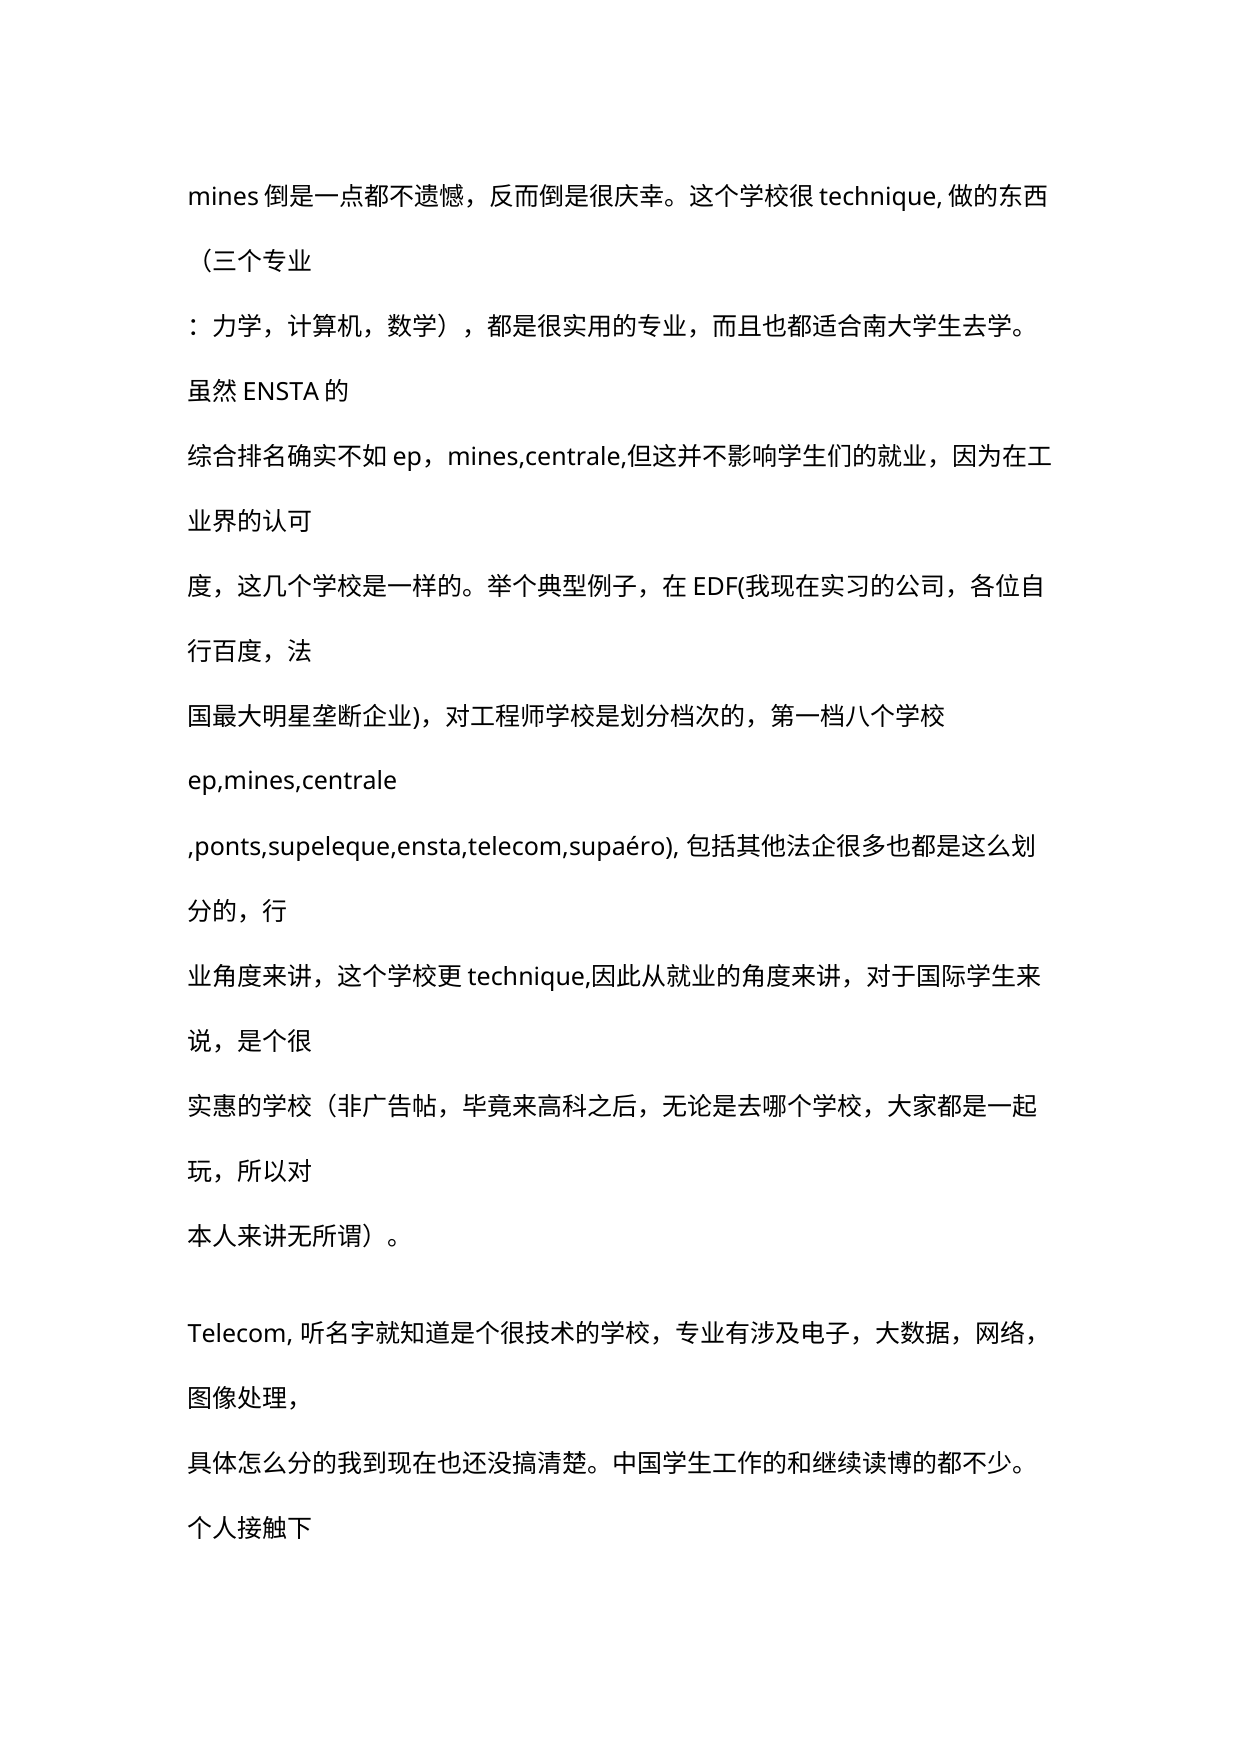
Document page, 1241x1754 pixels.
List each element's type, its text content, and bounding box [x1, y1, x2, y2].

text ：力学，计算机，数学），都是很实用的专业，而且也都适合南大学生去学。虽然ENSTA的 [187, 292, 1053, 422]
text 本人来讲无所谓）。 [187, 1202, 1053, 1267]
text ,ponts,supeleque,ensta,telecom,supaéro), 包括其他法企很多也都是这么划分的，行 [187, 812, 1053, 942]
text 国最大明星垄断企业)，对工程师学校是划分档次的，第一档八个学校ep,mines,centrale [187, 682, 1053, 812]
text Telecom, 听名字就知道是个很技术的学校，专业有涉及电子，大数据，网络，图像处理， [187, 1299, 1053, 1429]
text 业角度来讲，这个学校更technique,因此从就业的角度来讲，对于国际学生来说，是个很 [187, 942, 1053, 1072]
text 实惠的学校（非广告帖，毕竟来高科之后，无论是去哪个学校，大家都是一起玩，所以对 [187, 1072, 1053, 1202]
text 具体怎么分的我到现在也还没搞清楚。中国学生工作的和继续读博的都不少。个人接触下 [187, 1429, 1053, 1559]
text 度，这几个学校是一样的。举个典型例子，在EDF(我现在实习的公司，各位自行百度，法 [187, 552, 1053, 682]
text 综合排名确实不如ep，mines,centrale,但这并不影响学生们的就业，因为在工业界的认可 [187, 422, 1053, 552]
text mines倒是一点都不遗憾，反而倒是很庆幸。这个学校很technique, 做的东西（三个专业 [187, 162, 1053, 292]
